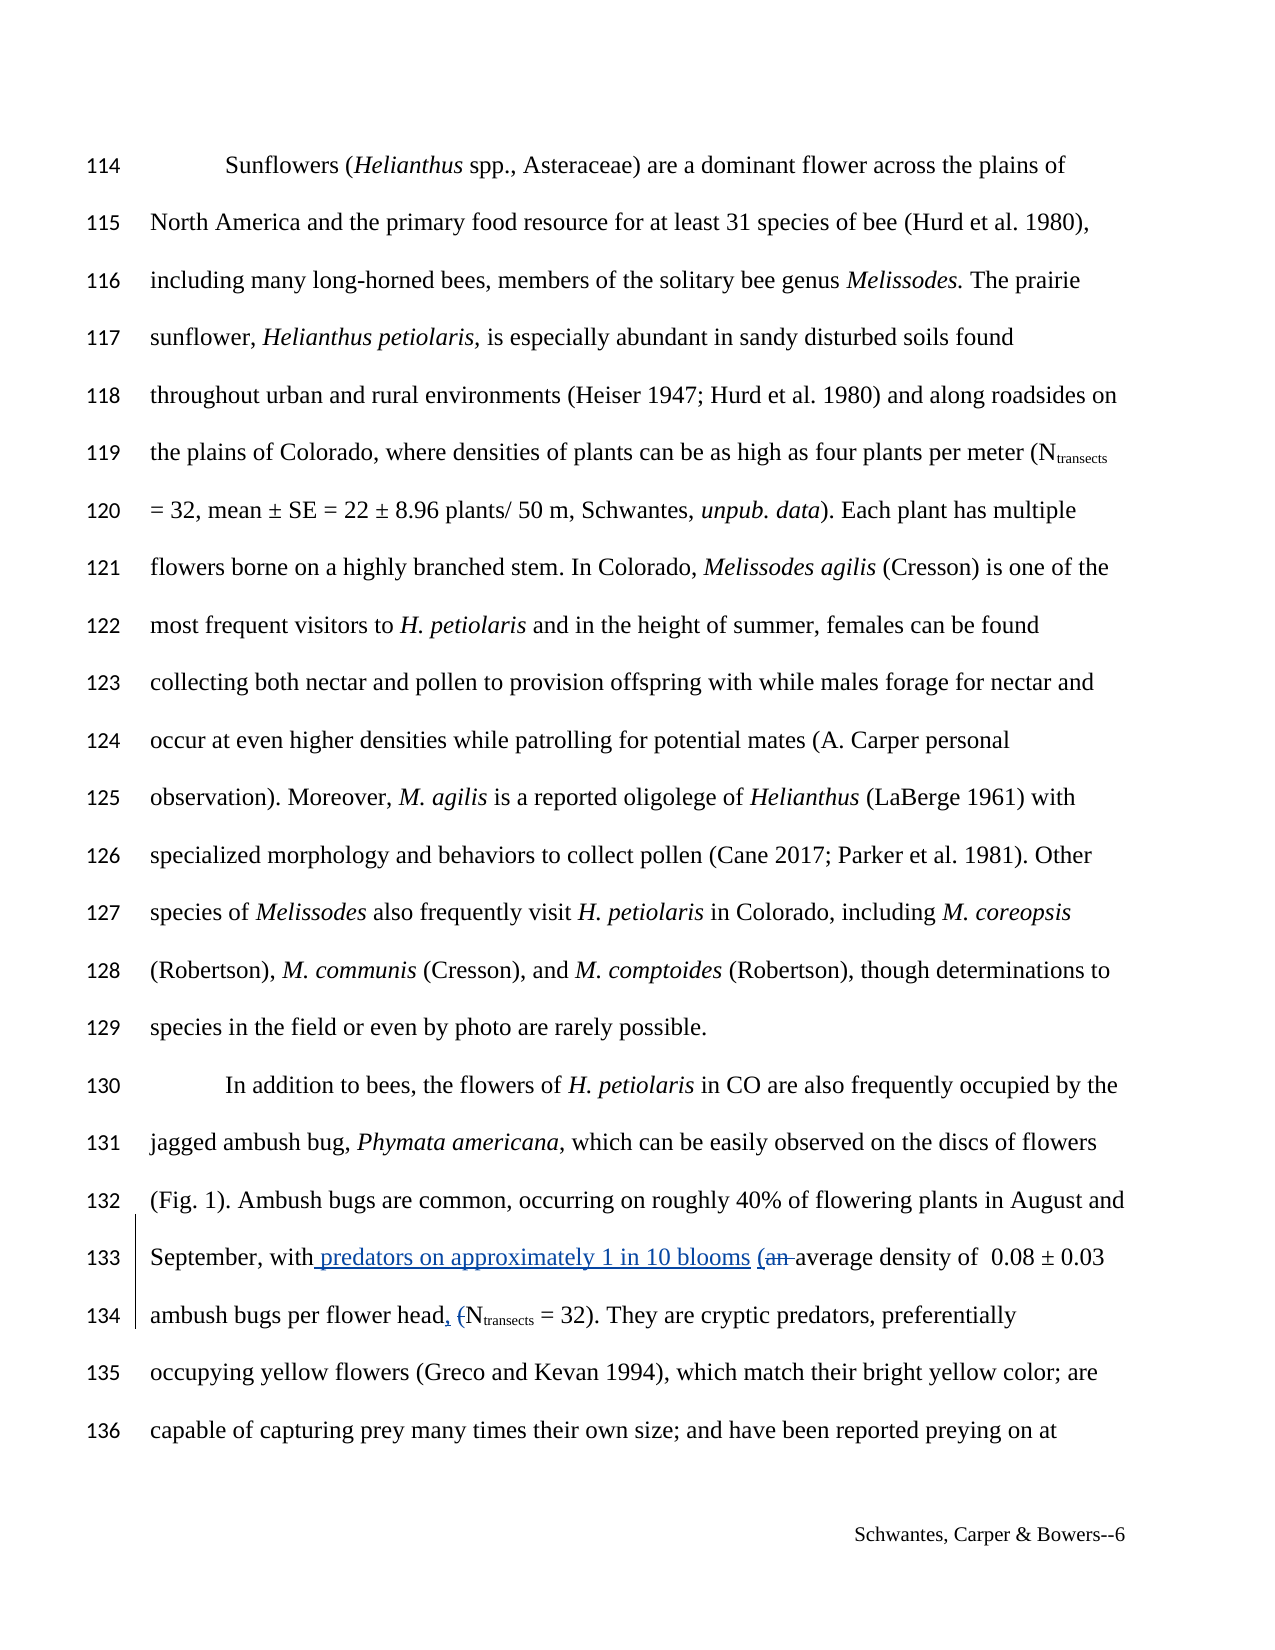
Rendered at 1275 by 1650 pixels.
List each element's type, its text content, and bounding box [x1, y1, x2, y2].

text Sunflowers (Helianthus spp., Asteraceae) are a dominant flower across the plains of North America and the primary food resource for at least 31 species of bee (Hurd et al. 1980), including many long-horned bees, members of the solitary bee genus Melissodes. The prairie sunflower, Helianthus petiolaris, is especially abundant in sandy disturbed soils found throughout urban and rural environments (Heiser 1947; Hurd et al. 1980) and along roadsides on the plains of Colorado, where densities of plants can be as high as four plants per meter (Ntransects = 32, mean ± SE = 22 ± 8.96 plants/ 50 m, Schwantes, unpub. data). Each plant has multiple flowers borne on a highly branched stem. In Colorado, Melissodes agilis (Cresson) is one of the most frequent visitors to H. petiolaris and in the height of summer, females can be found collecting both nectar and pollen to provision offspring with while males forage for nectar and occur at even higher densities while patrolling for potential mates (A. Carper personal observation). Moreover, M. agilis is a reported oligolege of Helianthus (LaBerge 1961) with specialized morphology and behaviors to collect pollen (Cane 2017; Parker et al. 1981). Other species of Melissodes also frequently visit H. petiolaris in Colorado, including M. coreopsis (Robertson), M. communis (Cresson), and M. comptoides (Robertson), though determinations to species in the field or even by photo are rarely possible. [150, 150, 1125, 1041]
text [150, 1070, 1125, 1444]
